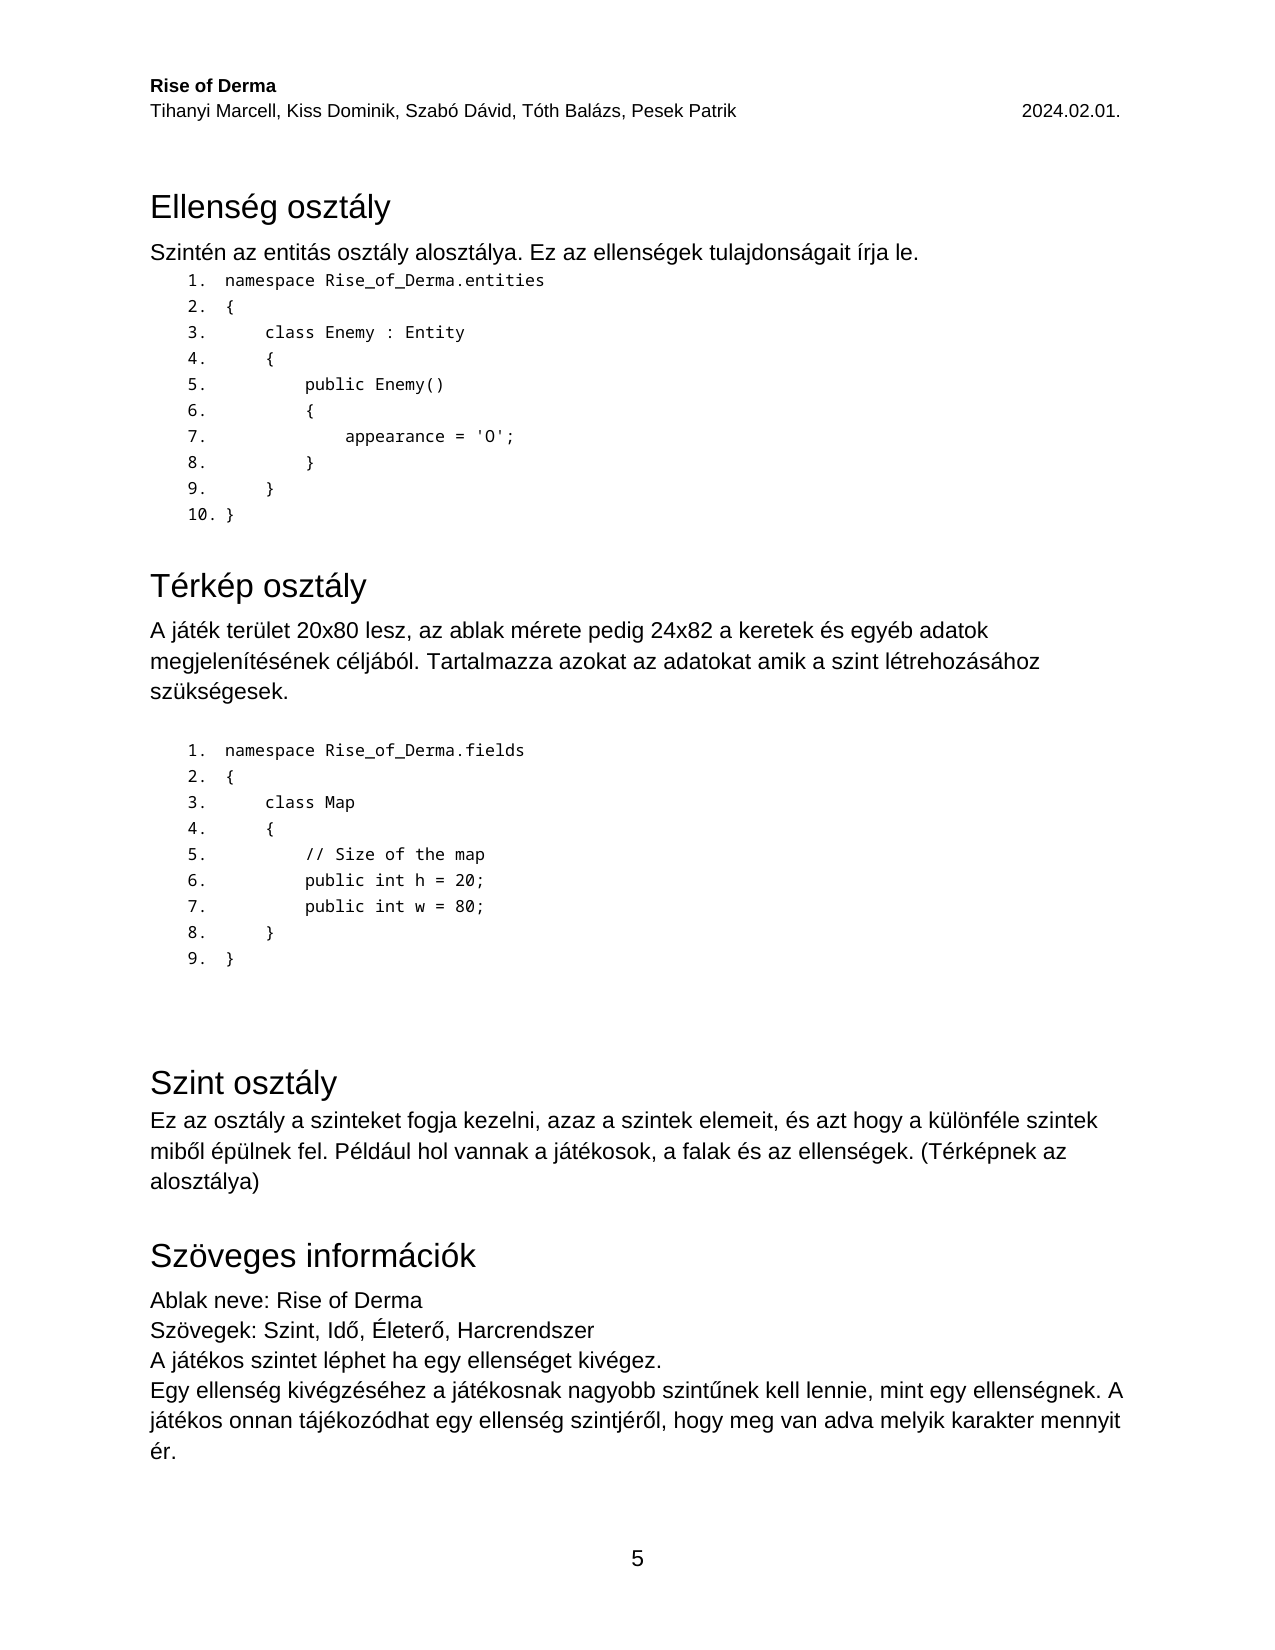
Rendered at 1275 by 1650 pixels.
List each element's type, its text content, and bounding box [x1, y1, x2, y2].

list { [187, 816, 1125, 839]
list { [187, 764, 1125, 787]
subtitle Ellenség osztály [150, 187, 1125, 226]
list { [187, 295, 1125, 317]
list class Map [187, 790, 1125, 813]
list class Enemy : Entity [187, 321, 1125, 343]
text Szintén az entitás osztály alosztálya. Ez az ellenségek tulajdonságait írja le. [150, 238, 1125, 265]
list { [187, 399, 1125, 422]
list } [187, 503, 1125, 526]
list } [187, 477, 1125, 500]
list } [187, 451, 1125, 474]
list public int h = 20; [187, 868, 1125, 891]
text A játék terület 20x80 lesz, az ablak mérete pedig 24x82 a keretek és egyéb adatok megjelenítésének céljából. Tartalmazza azokat az adatokat amik a szint létrehozásához szükségesek. [150, 617, 1125, 704]
subtitle Szöveges információk [150, 1236, 1125, 1274]
subtitle Térkép osztály [150, 567, 1125, 605]
list namespace Rise_of_Derma.fields [187, 738, 1125, 761]
text Ez az osztály a szinteket fogja kezelni, azaz a szintek elemeit, és azt hogy a különféle szintek miből épülnek fel. Például hol vannak a játékosok, a falak és az ellenségek. (Térképnek az alosztálya) [150, 1107, 1125, 1194]
list } [187, 921, 1125, 943]
list // Size of the map [187, 842, 1125, 865]
list } [187, 947, 1125, 969]
text Szövegek: Szint, Idő, Életerő, Harcrendszer [150, 1317, 1125, 1343]
text Egy ellenség kivégzéséhez a játékosnak nagyobb szintűnek kell lennie, mint egy ellenségnek. A játékos onnan tájékozódhat egy ellenség szintjéről, hogy meg van adva melyik karakter mennyit ér. [150, 1377, 1125, 1464]
list public int w = 80; [187, 894, 1125, 917]
list { [187, 347, 1125, 369]
list appearance = 'O'; [187, 425, 1125, 448]
text A játékos szintet léphet ha egy ellenséget kivégez. [150, 1347, 1125, 1373]
text Ablak neve: Rise of Derma [150, 1287, 1125, 1313]
list public Enemy() [187, 373, 1125, 396]
list namespace Rise_of_Derma.entities [187, 269, 1125, 291]
text Szint osztály [150, 1063, 1125, 1102]
